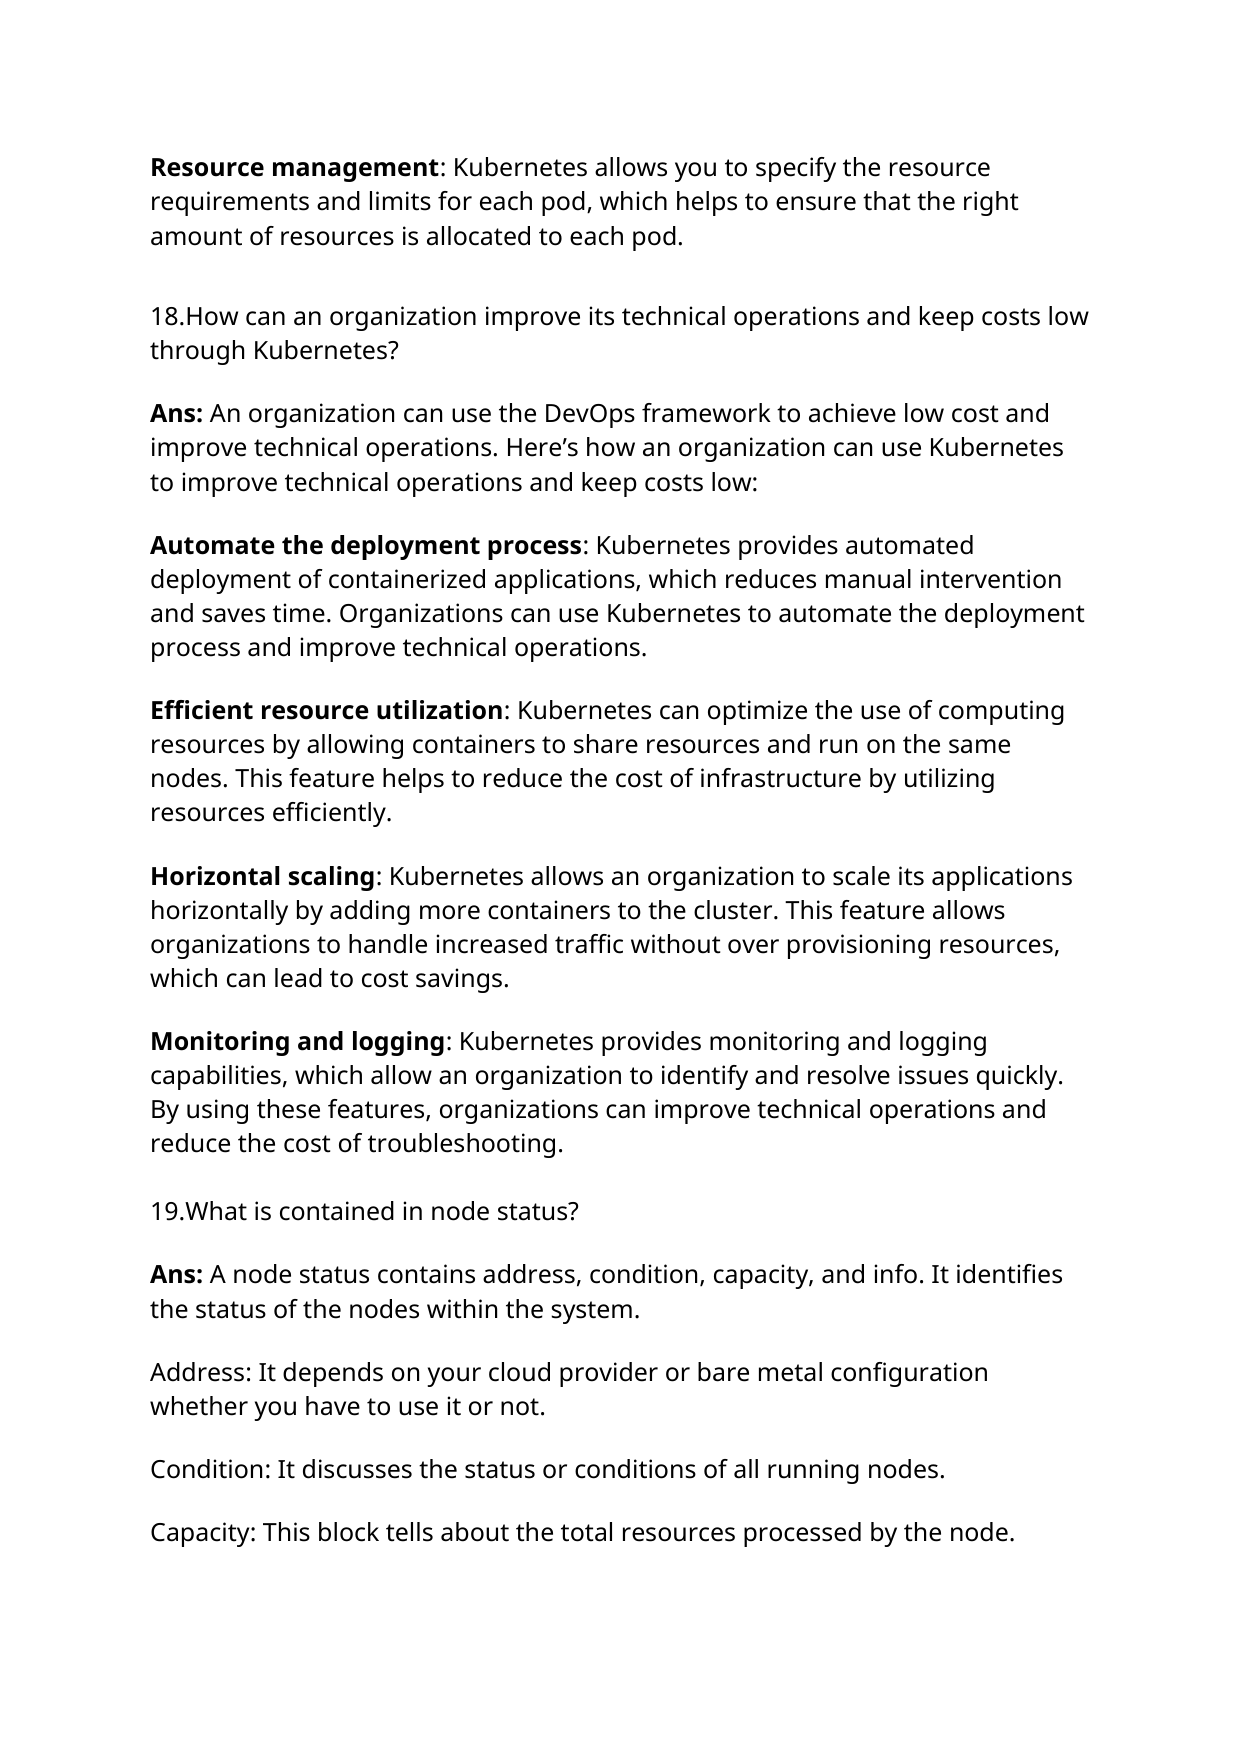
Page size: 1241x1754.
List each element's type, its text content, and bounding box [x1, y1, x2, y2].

text Ans: An organization can use the DevOps framework to achieve low cost and improve technical operations. Here’s how an organization can use Kubernetes to improve technical operations and keep costs low: [150, 396, 1090, 498]
text 19.What is contained in node status? [150, 1194, 1090, 1228]
text Address: It depends on your cloud provider or bare metal configuration whether you have to use it or not. [150, 1354, 1090, 1423]
text Efficient resource utilization: Kubernetes can optimize the use of computing resources by allowing containers to share resources and run on the same nodes. This feature helps to reduce the cost of infrastructure by utilizing resources efficiently. [150, 693, 1090, 829]
text Automate the deployment process: Kubernetes provides automated deployment of containerized applications, which reduces manual intervention and saves time. Organizations can use Kubernetes to automate the deployment process and improve technical operations. [150, 527, 1090, 664]
text Horizontal scaling: Kubernetes allows an organization to scale its applications horizontally by adding more containers to the cluster. This feature allows organizations to handle increased traffic without over provisioning resources, which can lead to cost savings. [150, 858, 1090, 994]
text 18.How can an organization improve its technical operations and keep costs low through Kubernetes? [150, 299, 1090, 367]
text Monitoring and logging: Kubernetes provides monitoring and logging capabilities, which allow an organization to identify and resolve issues quickly. By using these features, organizations can improve technical operations and reduce the cost of troubleshooting. [150, 1024, 1090, 1160]
text Condition: It discusses the status or conditions of all running nodes. [150, 1452, 1090, 1486]
text Resource management: Kubernetes allows you to specify the resource requirements and limits for each pod, which helps to ensure that the right amount of resources is allocated to each pod. [150, 150, 1090, 252]
text Ans: A node status contains address, condition, capacity, and info. It identifies the status of the nodes within the system. [150, 1257, 1090, 1325]
text Capacity: This block tells about the total resources processed by the node. [150, 1515, 1090, 1549]
